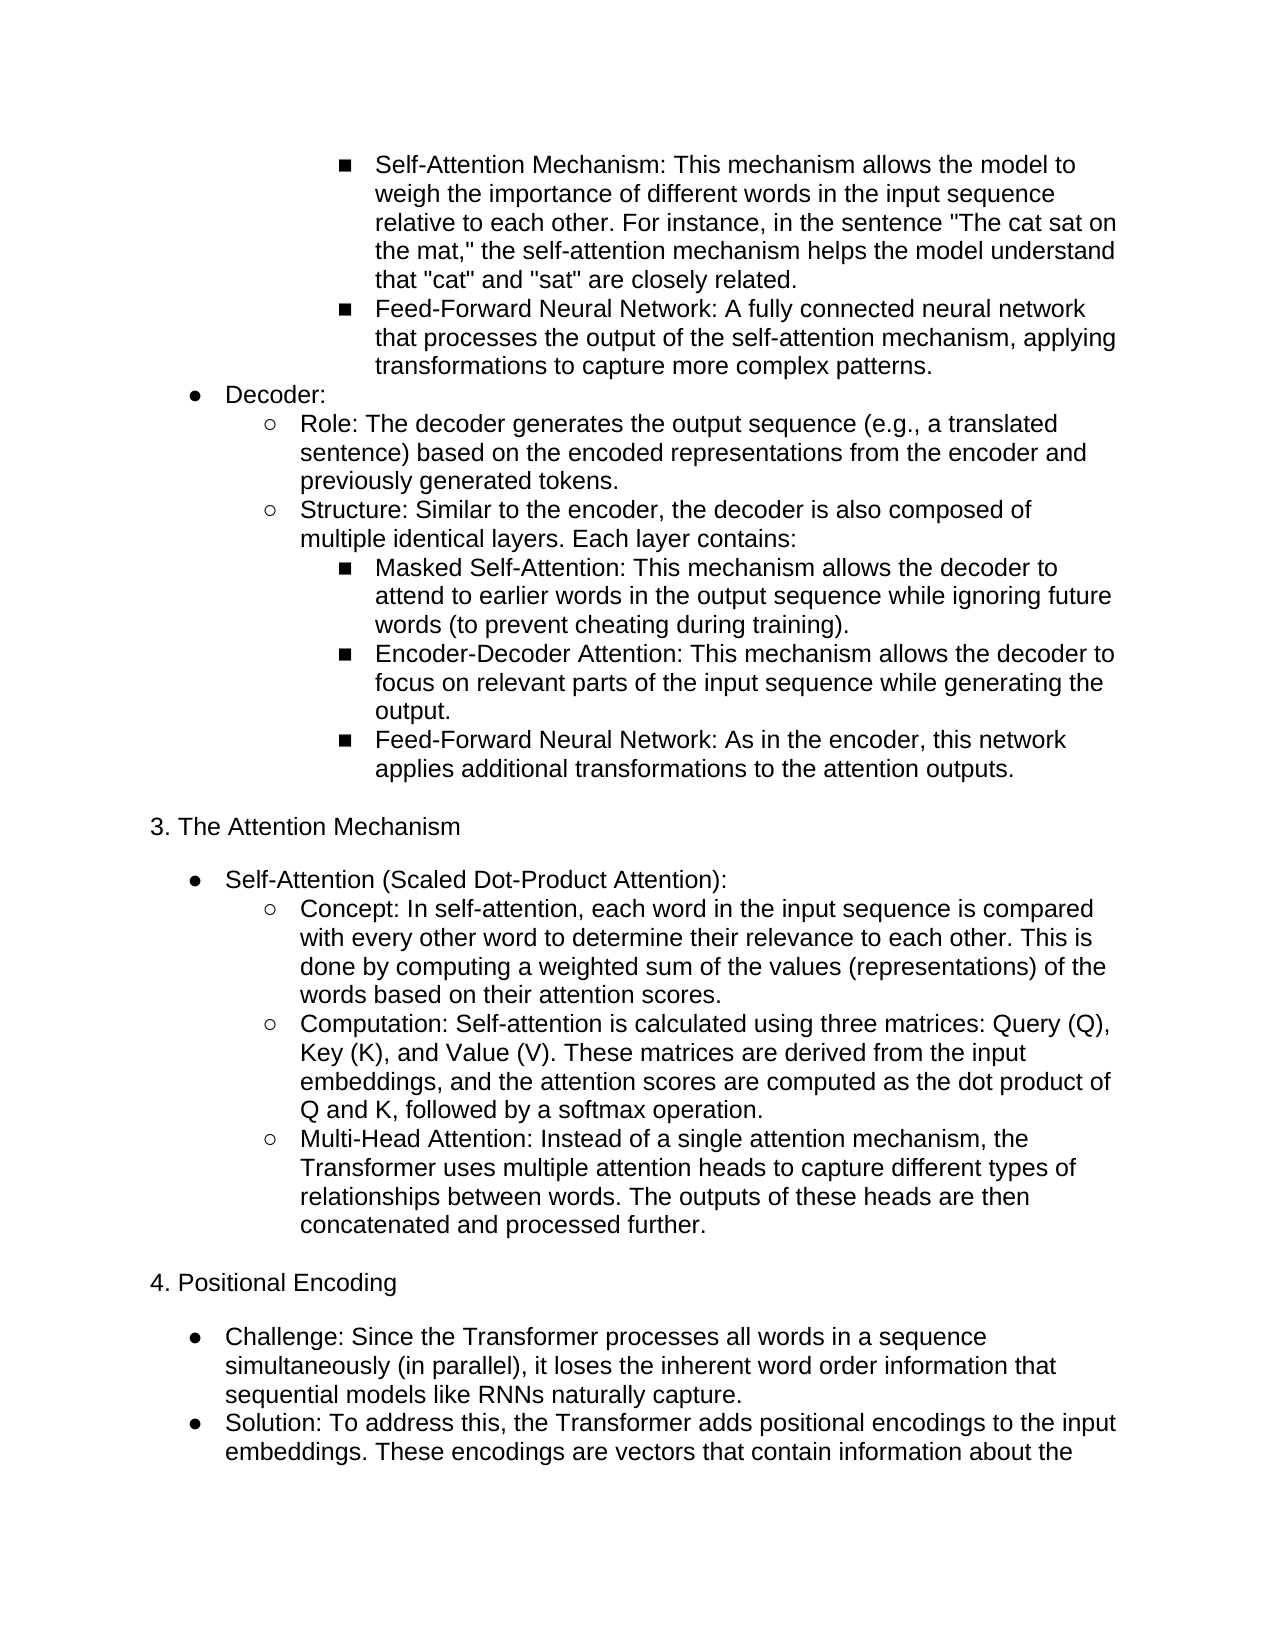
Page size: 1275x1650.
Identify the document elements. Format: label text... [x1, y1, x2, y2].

list Challenge: Since the Transformer processes all words in a sequence simultaneously (in parallel), it loses the inherent word order information that sequential models like RNNs naturally capture. [187, 1322, 1125, 1408]
list Structure: Similar to the encoder, the decoder is also composed of multiple identical layers. Each layer contains: [262, 495, 1125, 552]
list Encoder-Decoder Attention: This mechanism allows the decoder to focus on relevant parts of the input sequence while generating the output. [337, 639, 1125, 725]
list Computation: Self-attention is calculated using three matrices: Query (Q), Key (K), and Value (V). These matrices are derived from the input embeddings, and the attention scores are computed as the dot product of Q and K, followed by a softmax operation. [262, 1009, 1125, 1124]
list Self-Attention (Scaled Dot-Product Attention): [187, 865, 1125, 894]
subtitle 4. Positional Encoding [150, 1268, 1125, 1297]
list Concept: In self-attention, each word in the input sequence is compared with every other word to determine their relevance to each other. This is done by computing a weighted sum of the values (representations) of the words based on their attention scores. [262, 894, 1125, 1009]
list Decoder: [187, 380, 1125, 409]
list Multi-Head Attention: Instead of a single attention mechanism, the Transformer uses multiple attention heads to capture different types of relationships between words. The outputs of these heads are then concatenated and processed further. [262, 1124, 1125, 1239]
list Role: The decoder generates the output sequence (e.g., a translated sentence) based on the encoded representations from the encoder and previously generated tokens. [262, 409, 1125, 495]
list Feed-Forward Neural Network: A fully connected neural network that processes the output of the self-attention mechanism, applying transformations to capture more complex patterns. [337, 294, 1125, 380]
list Feed-Forward Neural Network: As in the encoder, this network applies additional transformations to the attention outputs. [337, 725, 1125, 782]
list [187, 1408, 1125, 1466]
subtitle 3. The Attention Mechanism [150, 812, 1125, 840]
list Self-Attention Mechanism: This mechanism allows the model to weigh the importance of different words in the input sequence relative to each other. For instance, in the sentence "The cat sat on the mat," the self-attention mechanism helps the model understand that "cat" and "sat" are closely related. [337, 150, 1125, 294]
list Masked Self-Attention: This mechanism allows the decoder to attend to earlier words in the output sequence while ignoring future words (to prevent cheating during training). [337, 552, 1125, 639]
